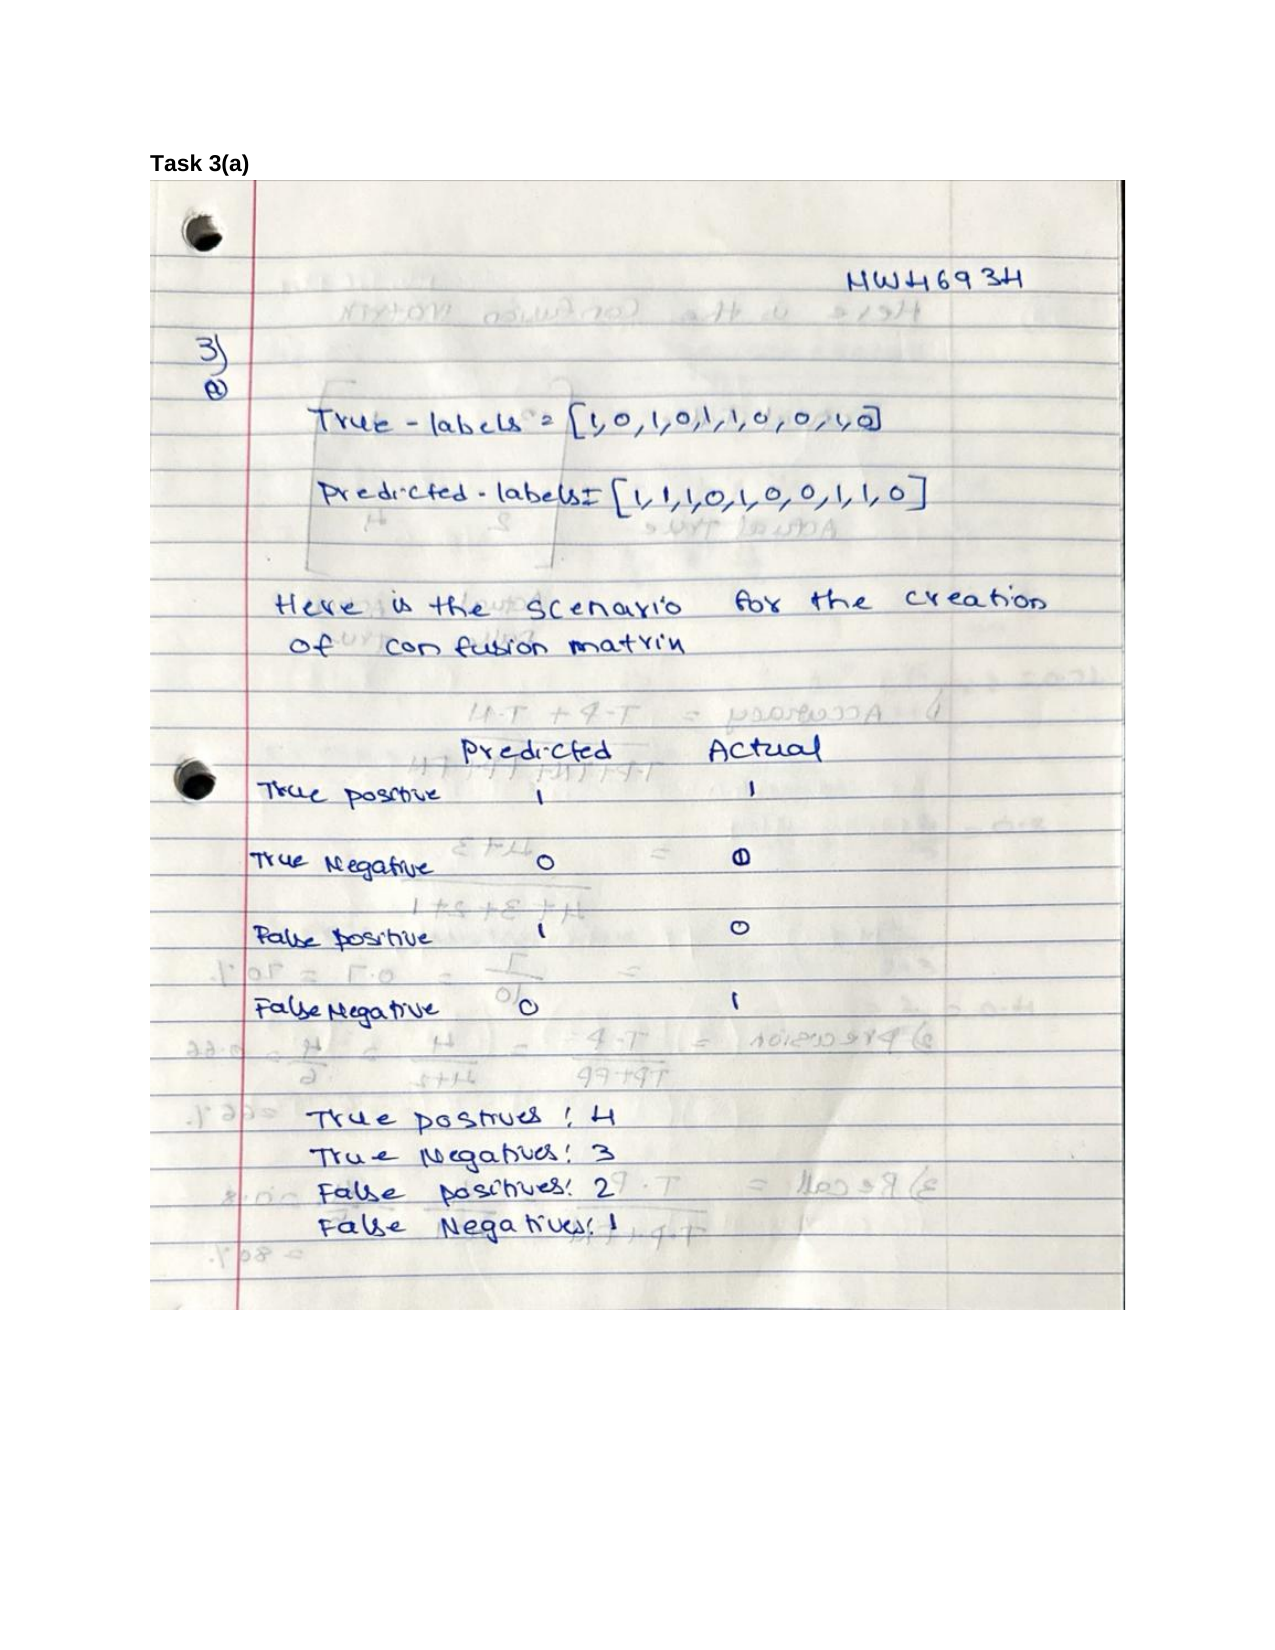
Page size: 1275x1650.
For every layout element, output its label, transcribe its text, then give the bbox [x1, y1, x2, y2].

text Task 3(a) [150, 150, 1125, 180]
picture [150, 180, 1125, 1310]
